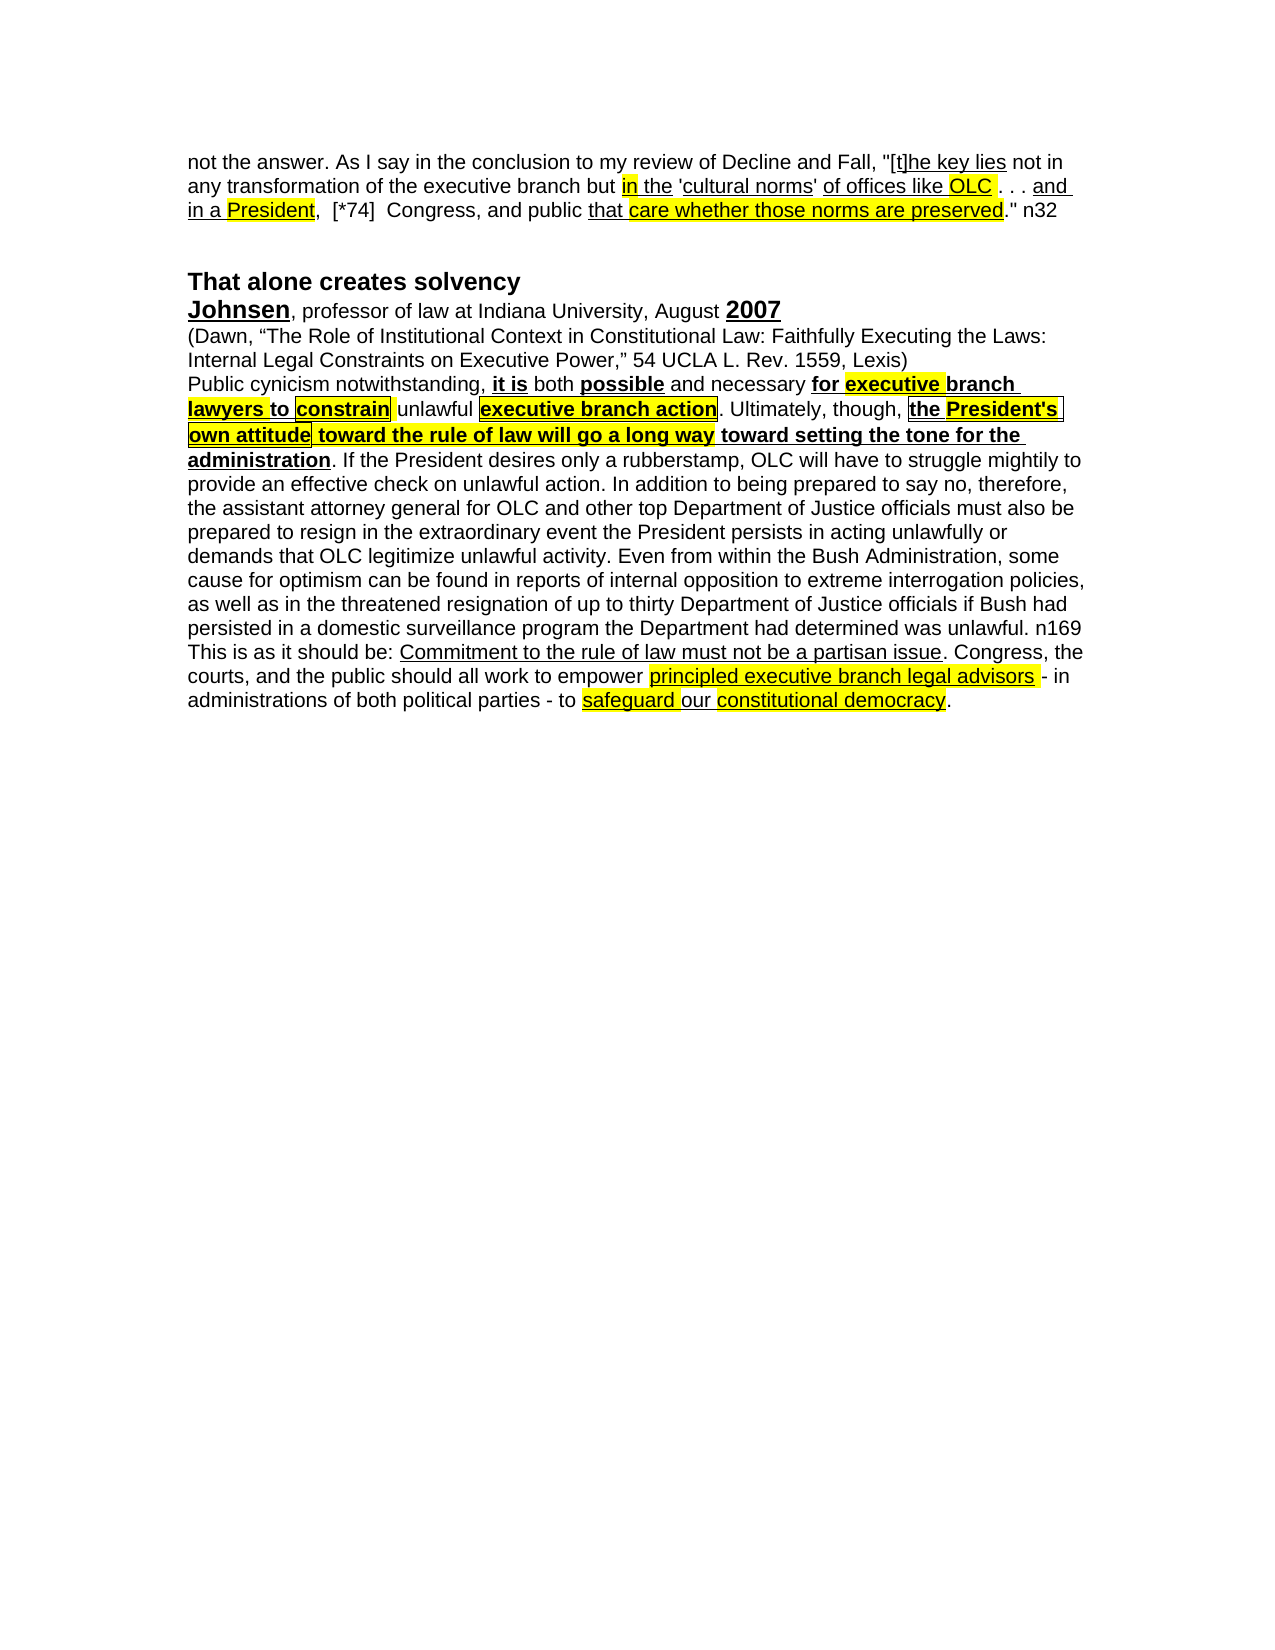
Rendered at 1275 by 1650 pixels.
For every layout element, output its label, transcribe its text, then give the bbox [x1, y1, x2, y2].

text (Dawn, “The Role of Institutional Context in Constitutional Law: Faithfully Executing the Laws: Internal Legal Constraints on Executive Power,” 54 UCLA L. Rev. 1559, Lexis) [187, 324, 1087, 372]
text Johnsen, professor of law at Indiana University, August 2007 [187, 295, 1087, 324]
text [187, 150, 1087, 222]
text Public cynicism notwithstanding, it is both possible and necessary for executive branch lawyers to constrain unlawful executive branch action. Ultimately, though, the President's own attitude toward the rule of law will go a long way toward setting the tone for the administration. If the President desires only a rubberstamp, OLC will have to struggle mightily to provide an effective check on unlawful action. In addition to being prepared to say no, therefore, the assistant attorney general for OLC and other top Department of Justice officials must also be prepared to resign in the extraordinary event the President persists in acting unlawfully or demands that OLC legitimize unlawful activity. Even from within the Bush Administration, some cause for optimism can be found in reports of internal opposition to extreme interrogation policies, as well as in the threatened resignation of up to thirty Department of Justice officials if Bush had persisted in a domestic surveillance program the Department had determined was unlawful. n169 This is as it should be: Commitment to the rule of law must not be a partisan issue. Congress, the courts, and the public should all work to empower principled executive branch legal advisors - in administrations of both political parties - to safeguard our constitutional democracy. [187, 372, 1087, 712]
text That alone creates solvency [187, 267, 1087, 295]
